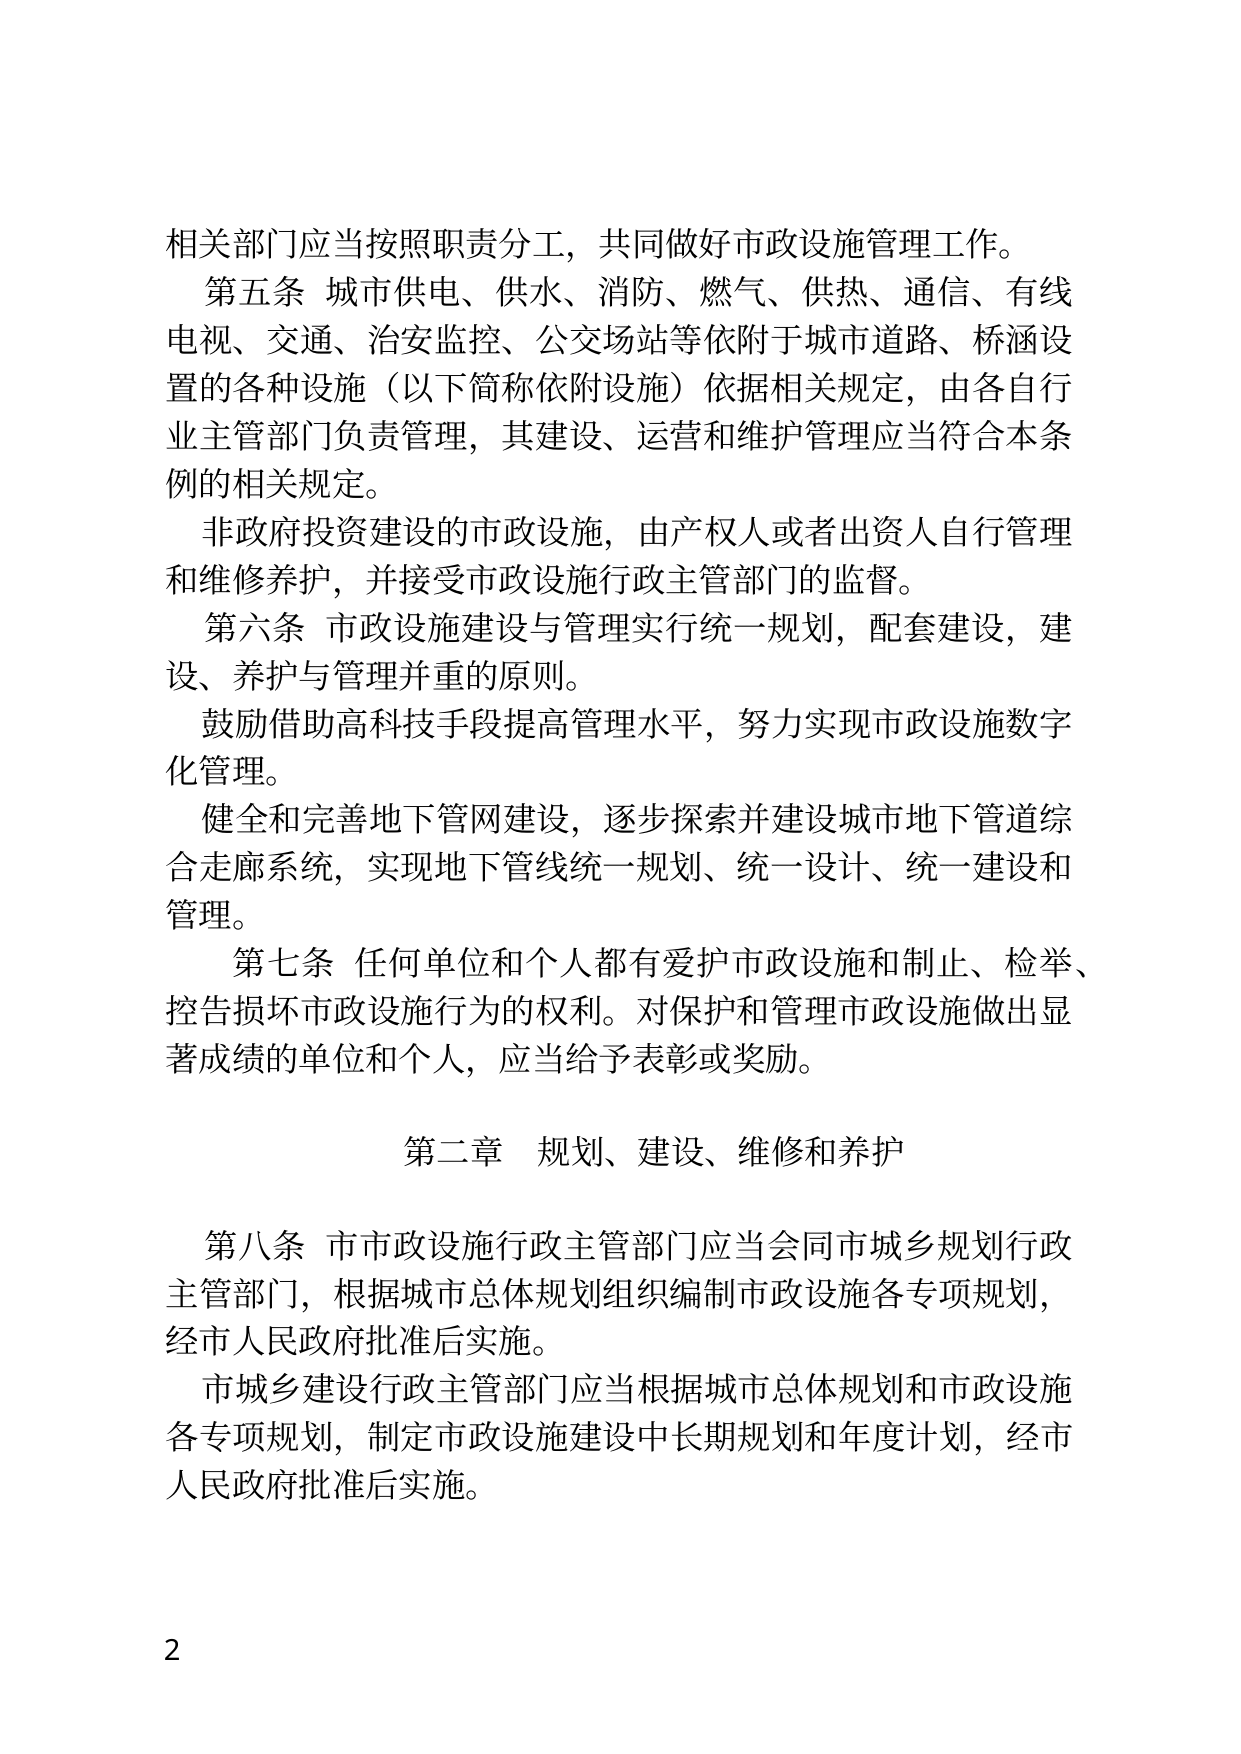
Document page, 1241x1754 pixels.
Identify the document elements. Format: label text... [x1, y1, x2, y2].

text 鼓励借助高科技手段提高管理水平，努力实现市政设施数字化管理。 [165, 698, 1075, 793]
text 第七条 任何单位和个人都有爱护市政设施和制止、检举、控告损坏市政设施行为的权利。对保护和管理市政设施做出显著成绩的单位和个人，应当给予表彰或奖励。 [165, 937, 1075, 1081]
text 第六条 市政设施建设与管理实行统一规划，配套建设，建设、养护与管理并重的原则。 [165, 602, 1075, 698]
text 健全和完善地下管网建设，逐步探索并建设城市地下管道综合走廊系统，实现地下管线统一规划、统一设计、统一建设和管理。 [165, 793, 1075, 937]
text 第八条 市市政设施行政主管部门应当会同市城乡规划行政主管部门，根据城市总体规划组织编制市政设施各专项规划，经市人民政府批准后实施。 [165, 1220, 1075, 1363]
text 非政府投资建设的市政设施，由产权人或者出资人自行管理和维修养护，并接受市政设施行政主管部门的监督。 [165, 506, 1075, 602]
list 规划、建设、维修和养护 [233, 1126, 1075, 1174]
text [165, 218, 1075, 266]
text 市城乡建设行政主管部门应当根据城市总体规划和市政设施各专项规划，制定市政设施建设中长期规划和年度计划，经市人民政府批准后实施。 [165, 1363, 1075, 1507]
text 第五条 城市供电、供水、消防、燃气、供热、通信、有线电视、交通、治安监控、公交场站等依附于城市道路、桥涵设置的各种设施（以下简称依附设施）依据相关规定，由各自行业主管部门负责管理，其建设、运营和维护管理应当符合本条例的相关规定。 [165, 266, 1075, 506]
